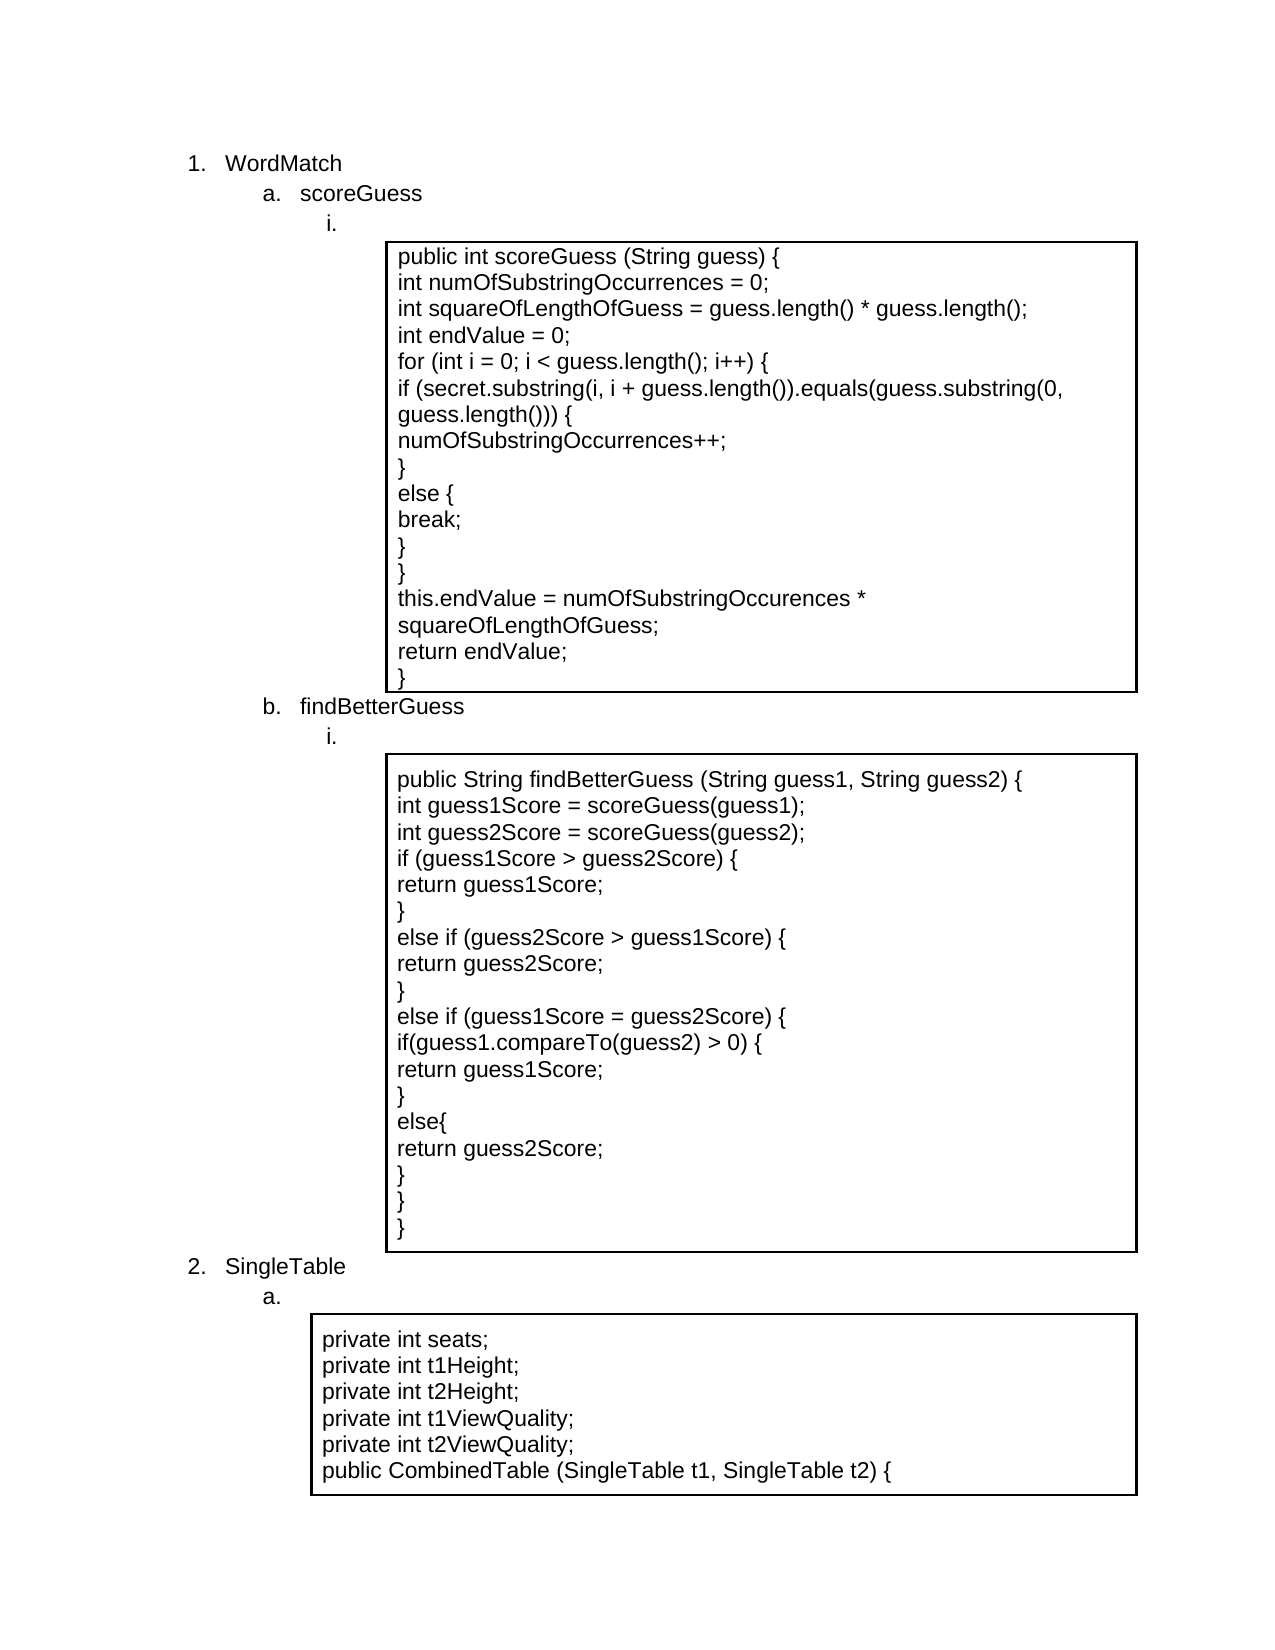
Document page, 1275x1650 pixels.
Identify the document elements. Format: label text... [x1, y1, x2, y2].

list scoreGuess [262, 180, 1125, 207]
list findBetterGuess [262, 693, 1125, 719]
table_header public String findBetterGuess (String guess1, String guess2) { int guess1Score = scoreGuess(guess1); int guess2Score = scoreGuess(guess2); if (guess1Score > guess2Score) { return guess1Score; } else if (guess2Score > guess1Score) { return guess2Score; } else if (guess1Score = guess2Score) { if(guess1.compareTo(guess2) > 0) { return guess1Score; } else{ return guess2Score; } } } [388, 755, 1135, 1251]
table_header public int scoreGuess (String guess) { int numOfSubstringOccurrences = 0; int squareOfLengthOfGuess = guess.length() * guess.length(); int endValue = 0; for (int i = 0; i < guess.length(); i++) { if (secret.substring(i, i + guess.length()).equals(guess.substring(0, guess.length())) { numOfSubstringOccurrences++; } else { break; } } this.endValue = numOfSubstringOccurences * squareOfLengthOfGuess; return endValue; } [388, 243, 1135, 691]
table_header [313, 1315, 1135, 1494]
list WordMatch [187, 150, 1125, 176]
list SingleTable [187, 1253, 1125, 1279]
